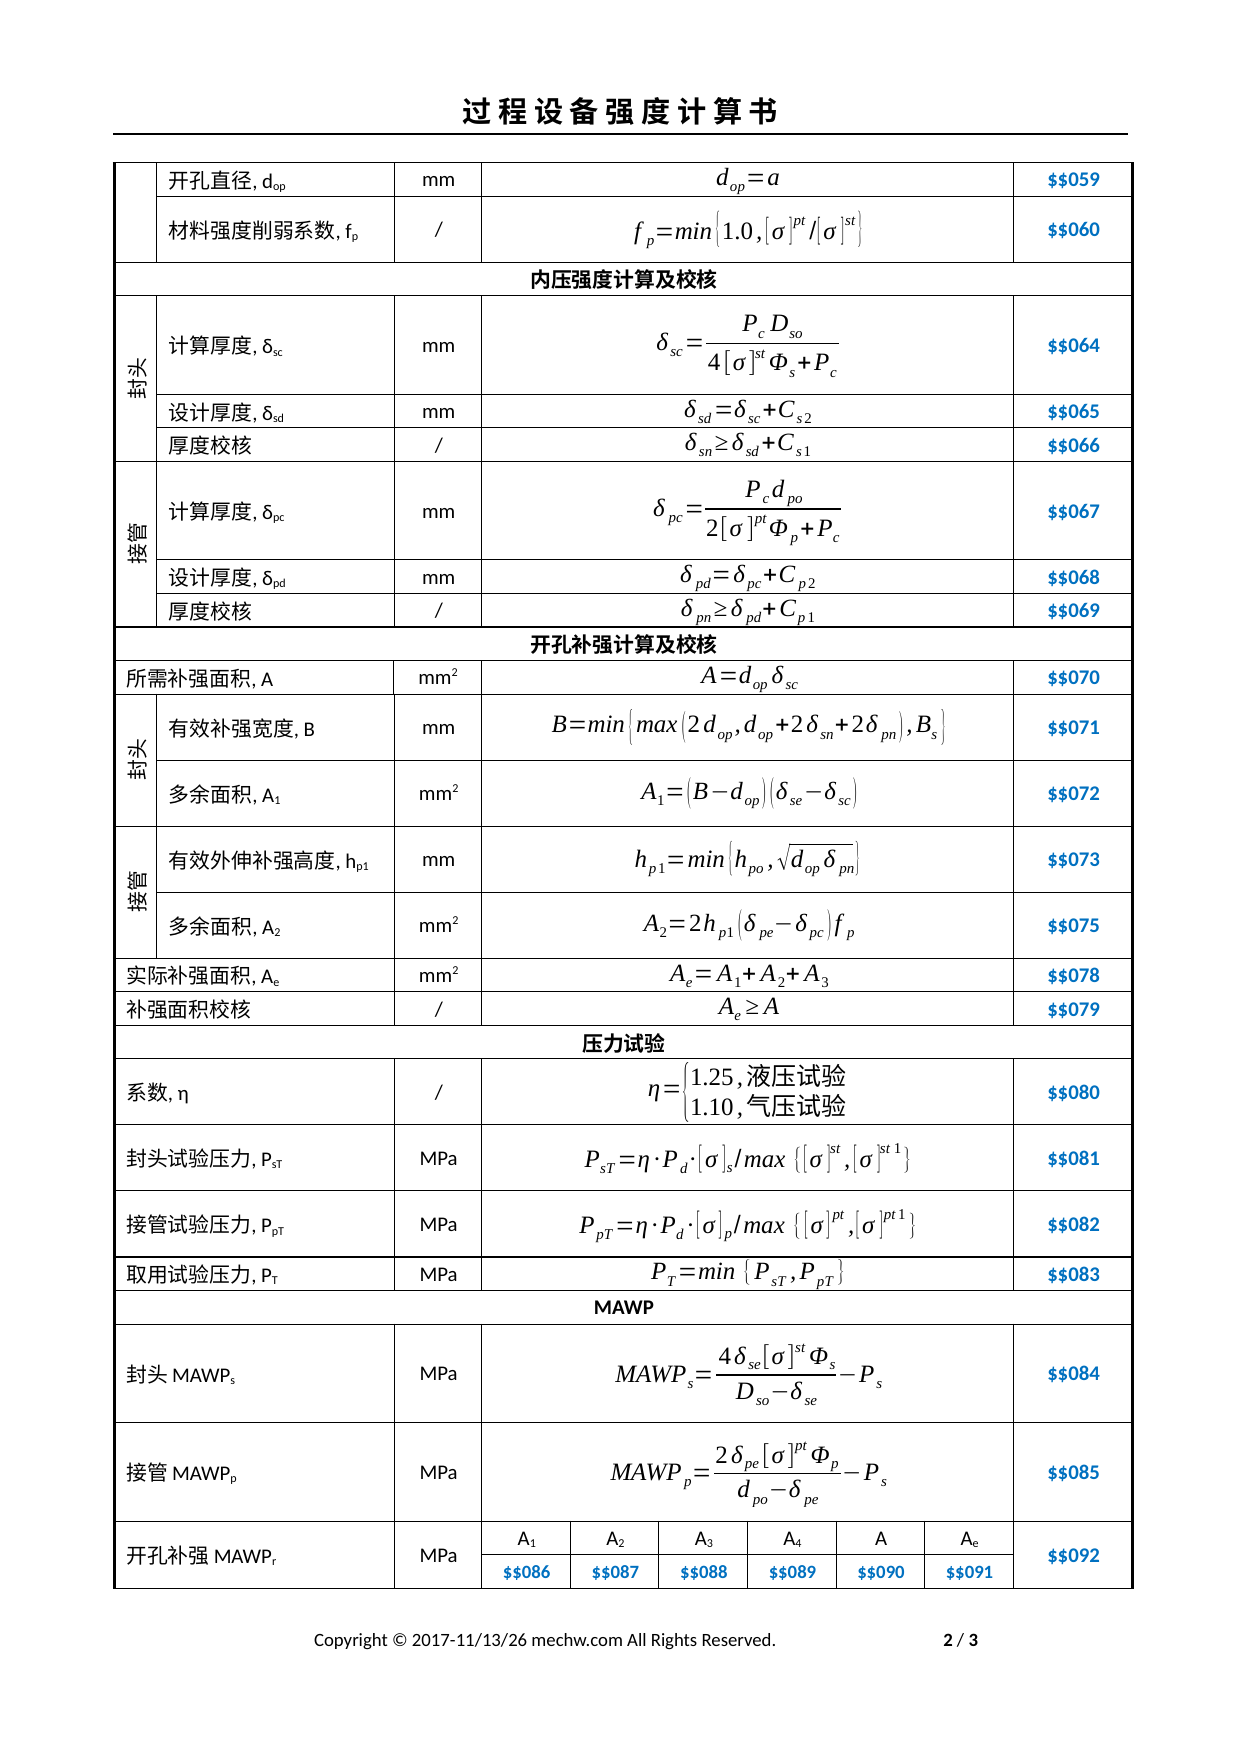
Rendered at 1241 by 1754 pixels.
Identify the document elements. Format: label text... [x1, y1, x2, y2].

table_cell A1 [482, 1522, 570, 1554]
table_cell 接管 [116, 827, 156, 958]
table_cell $$081 [1014, 1125, 1131, 1190]
table_cell 封头MAWPs [116, 1325, 394, 1422]
table_cell 开孔补强计算及校核 [116, 628, 1131, 660]
table_cell 开孔补强MAWPr [116, 1522, 394, 1588]
table_cell [482, 695, 1013, 759]
table_cell A3 [659, 1522, 747, 1554]
table_cell MPa [395, 1191, 481, 1256]
table_cell MPa [395, 1325, 481, 1422]
table_cell 设计厚度, δsd [157, 395, 394, 427]
table_cell $$087 [571, 1555, 658, 1588]
table_cell [482, 827, 1013, 892]
table_cell / [395, 992, 481, 1025]
table_cell A2 [571, 1522, 658, 1554]
table_cell [482, 1258, 1013, 1290]
table_cell MAWP [116, 1291, 1131, 1323]
table_cell MPa [395, 1522, 481, 1588]
table_cell / [395, 594, 481, 626]
table_cell $$065 [1014, 395, 1131, 427]
table_cell 内压强度计算及校核 [116, 263, 1131, 295]
table_cell mm2 [394, 661, 481, 693]
table_cell [482, 462, 1013, 559]
table_cell 计算厚度, δsc [157, 296, 394, 394]
table_cell A [837, 1522, 924, 1554]
table_cell $$088 [659, 1555, 747, 1588]
table_cell mm [395, 695, 481, 759]
table_cell 接管试验压力, PpT [116, 1191, 394, 1256]
table_cell 封头 [116, 695, 156, 826]
table_cell $$075 [1014, 893, 1131, 958]
table_cell mm [395, 462, 481, 559]
table_cell 补强面积校核 [116, 992, 394, 1025]
table_cell 多余面积, A2 [157, 893, 394, 958]
table_cell [482, 893, 1013, 958]
table_cell 接管MAWPp [116, 1423, 394, 1521]
table_cell mm [395, 827, 481, 892]
table_cell Ae [925, 1522, 1013, 1554]
table_cell 所需补强面积, A [116, 661, 393, 693]
table_cell [482, 761, 1013, 826]
table_cell 材料强度削弱系数, fp [157, 197, 394, 262]
table_cell $$079 [1014, 992, 1131, 1025]
table_cell [482, 560, 1013, 593]
table_cell 设计厚度, δpd [157, 560, 394, 593]
table_cell $$073 [1014, 827, 1131, 892]
table_cell mm2 [395, 761, 481, 826]
table_cell $$089 [748, 1555, 836, 1588]
table_cell $$085 [1014, 1423, 1131, 1521]
table_cell [482, 959, 1013, 991]
table_cell 实际补强面积, Ae [116, 959, 394, 991]
table_cell $$071 [1014, 695, 1131, 759]
table_cell [482, 163, 1013, 196]
table_cell $$082 [1014, 1191, 1131, 1256]
table_cell [482, 594, 1013, 626]
table_cell $$067 [1014, 462, 1131, 559]
table_cell $$084 [1014, 1325, 1131, 1422]
table_cell $$080 [1014, 1059, 1131, 1124]
table_cell [482, 1059, 1013, 1124]
table_cell $$078 [1014, 959, 1131, 991]
table_cell / [395, 1059, 481, 1124]
table_cell [482, 428, 1013, 461]
table_cell $$059 [1014, 163, 1131, 196]
table_cell 系数, η [116, 1059, 394, 1124]
table_cell $$064 [1014, 296, 1131, 394]
table_cell $$070 [1014, 661, 1131, 693]
table_cell mm [395, 163, 481, 196]
table_cell [482, 395, 1013, 427]
table_cell 厚度校核 [157, 594, 394, 626]
table_cell MPa [395, 1258, 481, 1290]
table_cell 封头 [116, 296, 156, 461]
table_cell 开孔直径, dop [157, 163, 394, 196]
table_cell $$092 [1014, 1522, 1131, 1588]
table_cell mm [395, 395, 481, 427]
table_cell MPa [395, 1423, 481, 1521]
table_cell 厚度校核 [157, 428, 394, 461]
table_cell 计算厚度, δpc [157, 462, 394, 559]
table_cell mm2 [395, 893, 481, 958]
table_cell 压力试验 [116, 1026, 1131, 1058]
table_cell $$083 [1014, 1258, 1131, 1290]
table_cell 取用试验压力, PT [116, 1258, 394, 1290]
table_cell $$068 [1014, 560, 1131, 593]
table_cell $$072 [1014, 761, 1131, 826]
table_cell / [395, 197, 481, 262]
table_cell mm [395, 296, 481, 394]
table_cell [482, 197, 1013, 262]
table_cell A4 [748, 1522, 836, 1554]
table_cell 封头试验压力, PsT [116, 1125, 394, 1190]
table_cell $$069 [1014, 594, 1131, 626]
table_cell [482, 1423, 1013, 1521]
table_cell $$060 [1014, 197, 1131, 262]
table_cell $$086 [482, 1555, 570, 1588]
table_cell / [395, 428, 481, 461]
table_cell $$090 [837, 1555, 924, 1588]
table_cell [482, 296, 1013, 394]
table_cell [482, 1125, 1013, 1190]
table_cell 有效补强宽度, B [157, 695, 394, 759]
table_cell 有效外伸补强高度, hp1 [157, 827, 394, 892]
table_cell 接管 [116, 462, 156, 626]
table_cell $$091 [925, 1555, 1013, 1588]
table_cell mm [395, 560, 481, 593]
table_cell [482, 1191, 1013, 1256]
table_cell 多余面积, A1 [157, 761, 394, 826]
table_cell [482, 661, 1013, 693]
table_cell MPa [395, 1125, 481, 1190]
table_cell [482, 1325, 1013, 1422]
table_cell [482, 992, 1013, 1025]
table_cell mm2 [395, 959, 481, 991]
table_cell $$066 [1014, 428, 1131, 461]
